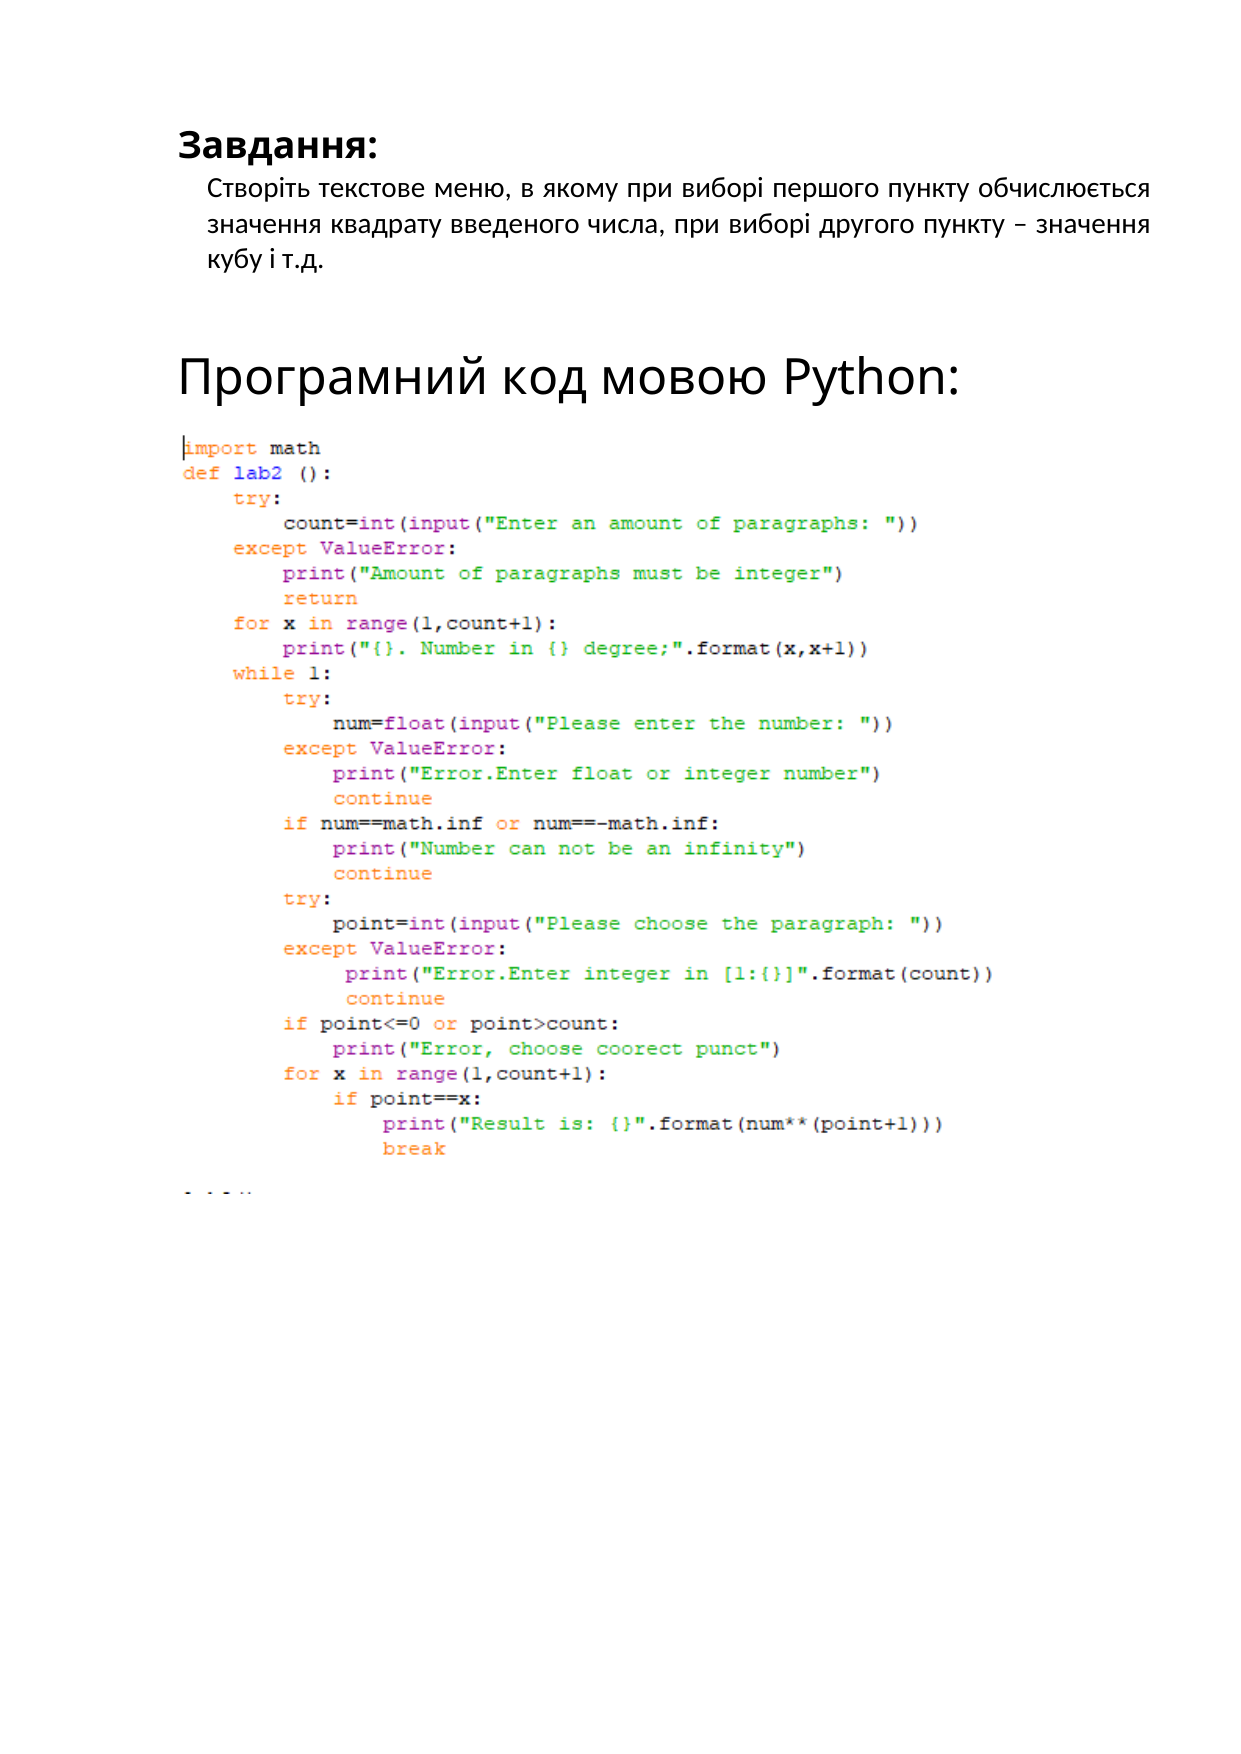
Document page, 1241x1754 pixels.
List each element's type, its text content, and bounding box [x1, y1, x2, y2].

text Завдання: [177, 118, 1152, 169]
text Програмний код мовою Python: [177, 341, 1152, 409]
text Створіть текстове меню, в якому при виборі першого пункту обчислюється значення квадрату введеного числа, при виборі другого пункту – значення кубу і т.д. [207, 169, 1152, 276]
picture [177, 434, 1006, 1194]
